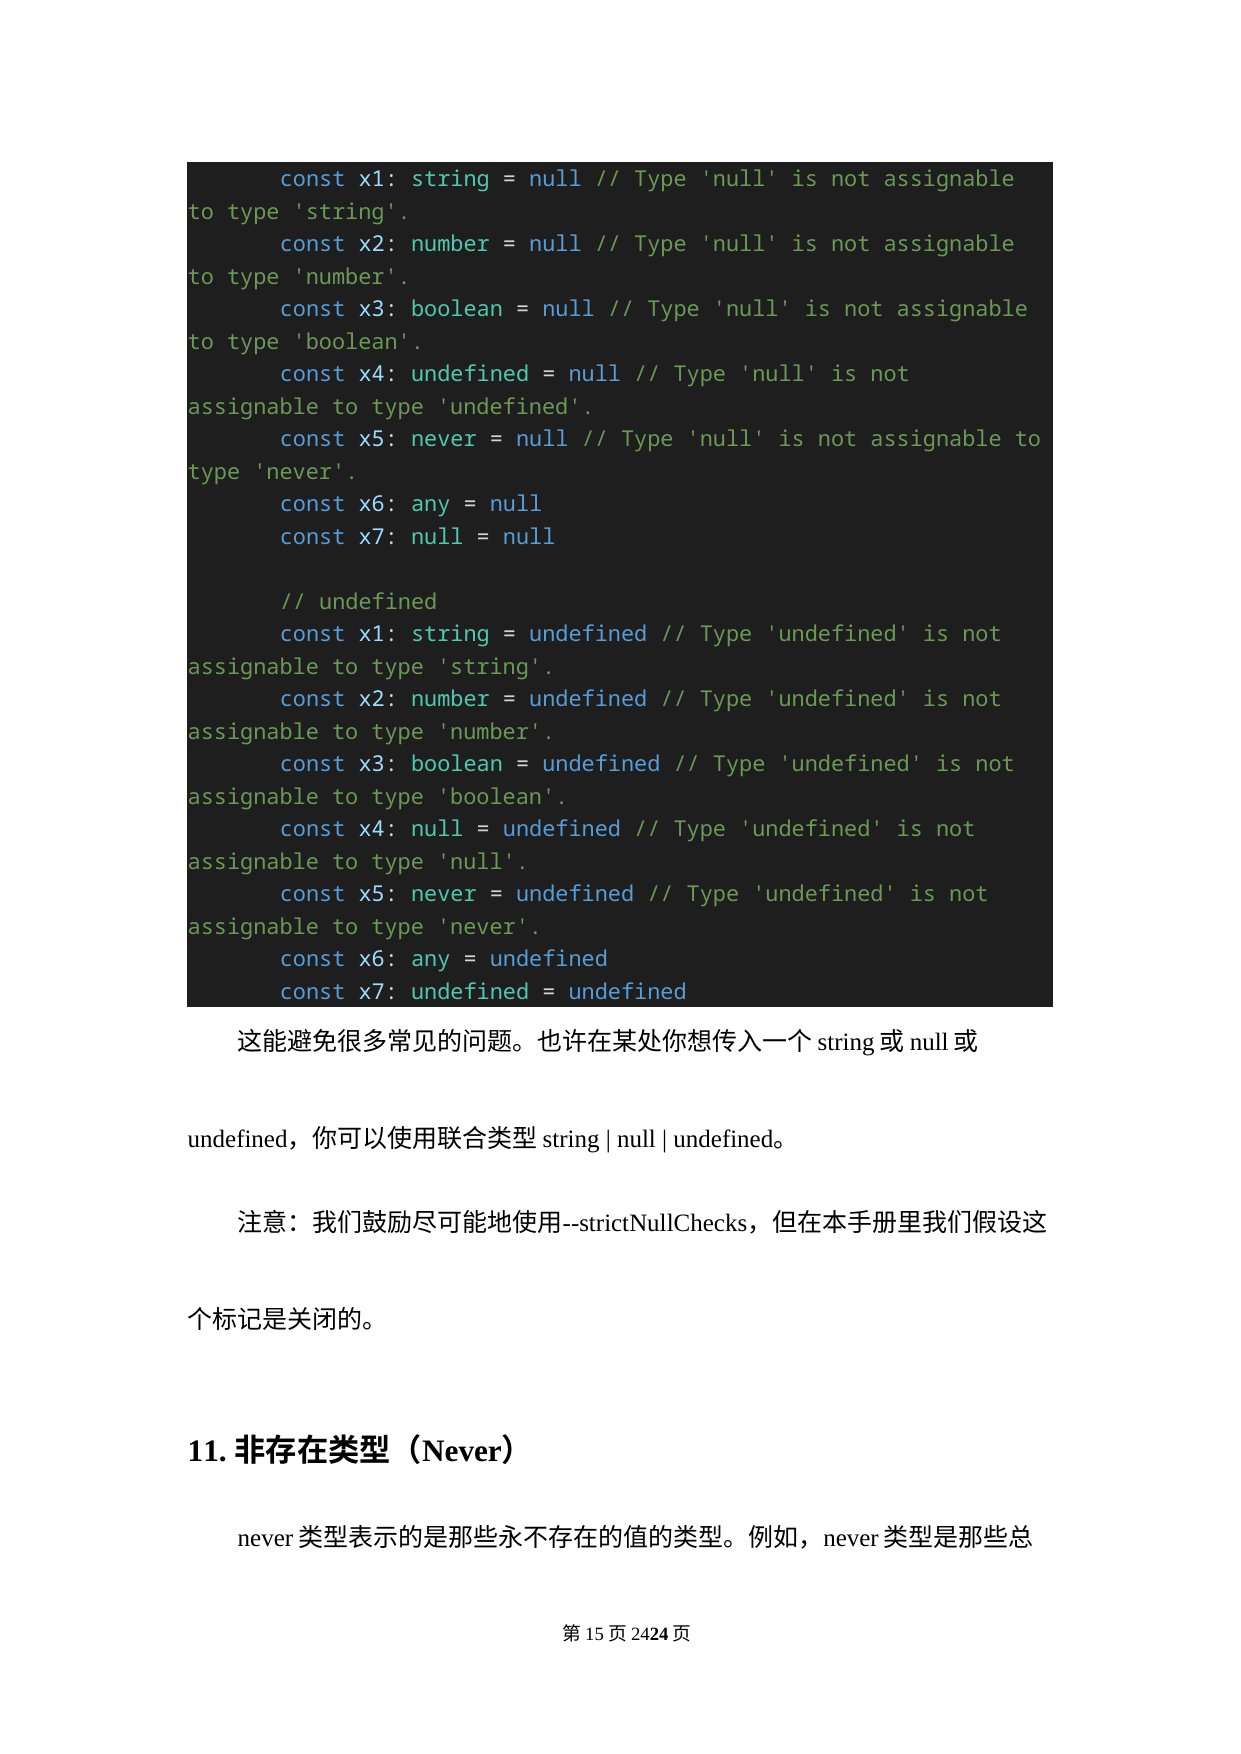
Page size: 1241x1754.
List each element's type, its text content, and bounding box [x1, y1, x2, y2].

text // undefined [187, 584, 1053, 617]
text const x2: number = undefined // Type 'undefined' is not assignable to type 'number'. [187, 682, 1053, 747]
text const x5: never = undefined // Type 'undefined' is not assignable to type 'never'. [187, 877, 1053, 942]
text 这能避免很多常见的问题。也许在某处你想传入一个string或null或undefined，你可以使用联合类型string | null | undefined。 [187, 1007, 1053, 1169]
text const x5: never = null // Type 'null' is not assignable to type 'never'. [187, 422, 1053, 487]
text 非存在类型（Never） [187, 1415, 1053, 1480]
text const x4: undefined = null // Type 'null' is not assignable to type 'undefined'. [187, 357, 1053, 422]
text const x3: boolean = undefined // Type 'undefined' is not assignable to type 'boolean'. [187, 747, 1053, 812]
text const x7: null = null [187, 519, 1053, 552]
text const x1: string = null // Type 'null' is not assignable to type 'string'. [187, 162, 1053, 227]
text const x1: string = undefined // Type 'undefined' is not assignable to type 'string'. [187, 617, 1053, 682]
text const x7: undefined = undefined [187, 974, 1053, 1007]
text const x4: null = undefined // Type 'undefined' is not assignable to type 'null'. [187, 812, 1053, 877]
text const x6: any = undefined [187, 942, 1053, 974]
text const x3: boolean = null // Type 'null' is not assignable to type 'boolean'. [187, 292, 1053, 357]
text const x2: number = null // Type 'null' is not assignable to type 'number'. [187, 227, 1053, 292]
text 注意：我们鼓励尽可能地使用--strictNullChecks，但在本手册里我们假设这个标记是关闭的。 [187, 1188, 1053, 1350]
text never类型表示的是那些永不存在的值的类型。例如，never类型是那些总是会抛出异常或根本就不会有返回值的函数表达式或箭头函数表达式的返回值类型；变量也可能是never类型，当它们被永不为真的类型保护所约束时。下面是一些返回never类型的函数： [187, 1503, 1053, 1568]
text const x6: any = null [187, 487, 1053, 519]
